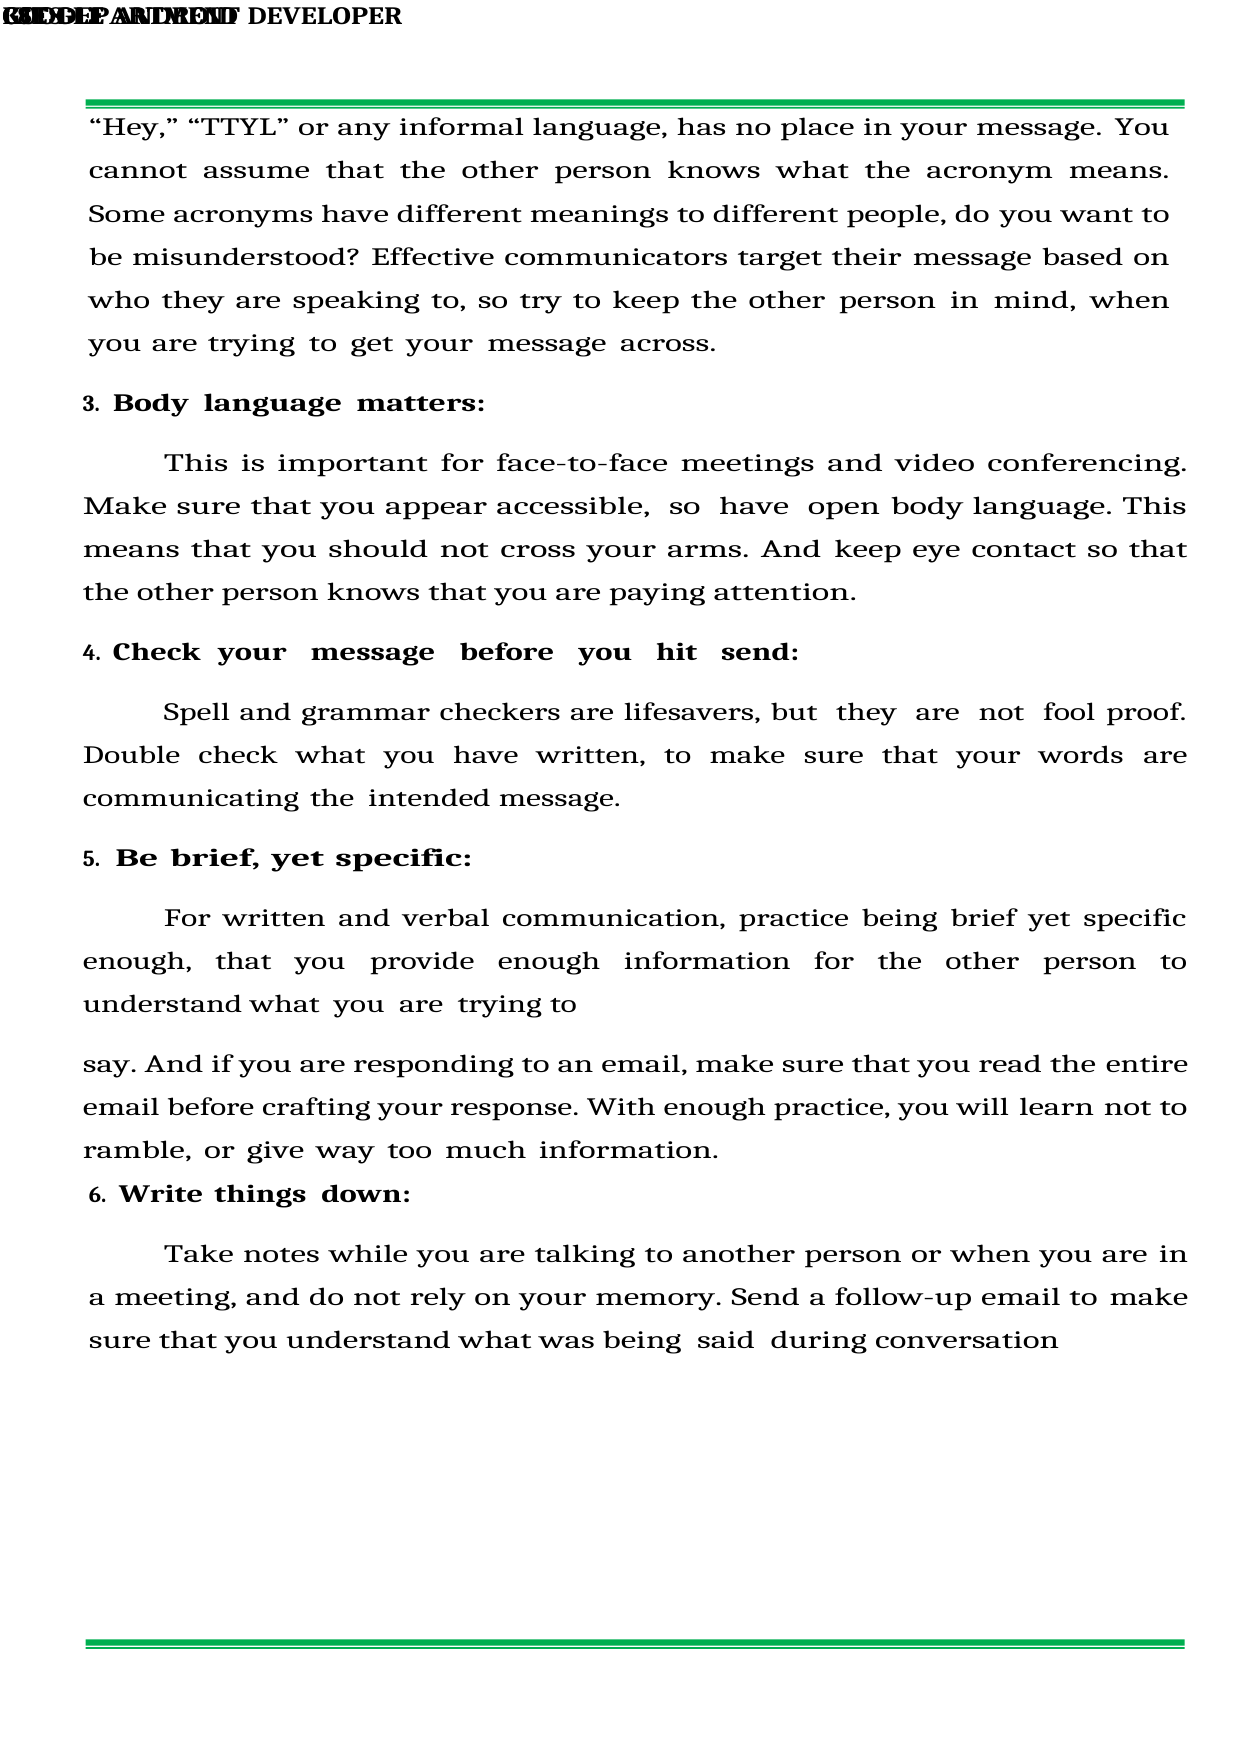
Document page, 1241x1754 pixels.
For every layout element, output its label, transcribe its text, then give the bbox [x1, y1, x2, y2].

subtitle Body language matters: [83, 389, 1205, 417]
subtitle Be brief, yet specific: [83, 844, 1205, 872]
text For written and verbal communication, practice being brief yet specific enough, that you provide enough information for the other person to understand what you are trying to [83, 903, 1188, 1018]
text Spell and grammar checkers are lifesavers, but they are not fool proof. Double check what you have written, to make sure that your words are communicating the intended message. [83, 698, 1187, 813]
text This is important for face-to-face meetings and video conferencing. Make sure that you appear accessible, so have open body language. This means that you should not cross your arms. And keep eye contact so that the other person knows that you are paying attention. [83, 448, 1187, 607]
subtitle Check your message before you hit send: [83, 638, 1205, 667]
text say. And if you are responding to an email, make sure that you read the entire email before crafting your response. With enough practice, you will learn not to ramble, or give way too much information. [83, 1050, 1188, 1165]
text Take notes while you are talking to another person or when you are in a meeting, and do not rely on your memory. Send a follow-up email to make sure that you understand what was being said during conversation [89, 1239, 1188, 1354]
text “Hey,” “TTYL” or any informal language, has no place in your message. You cannot assume that the other person knows what the acronym means. Some acronyms have different meanings to different people, do you want to be misunderstood? Effective communicators target their message based on who they are speaking to, so try to keep the other person in mind, when you are trying to get your message across. [89, 113, 1170, 358]
subtitle Write things down: [89, 1179, 1205, 1208]
